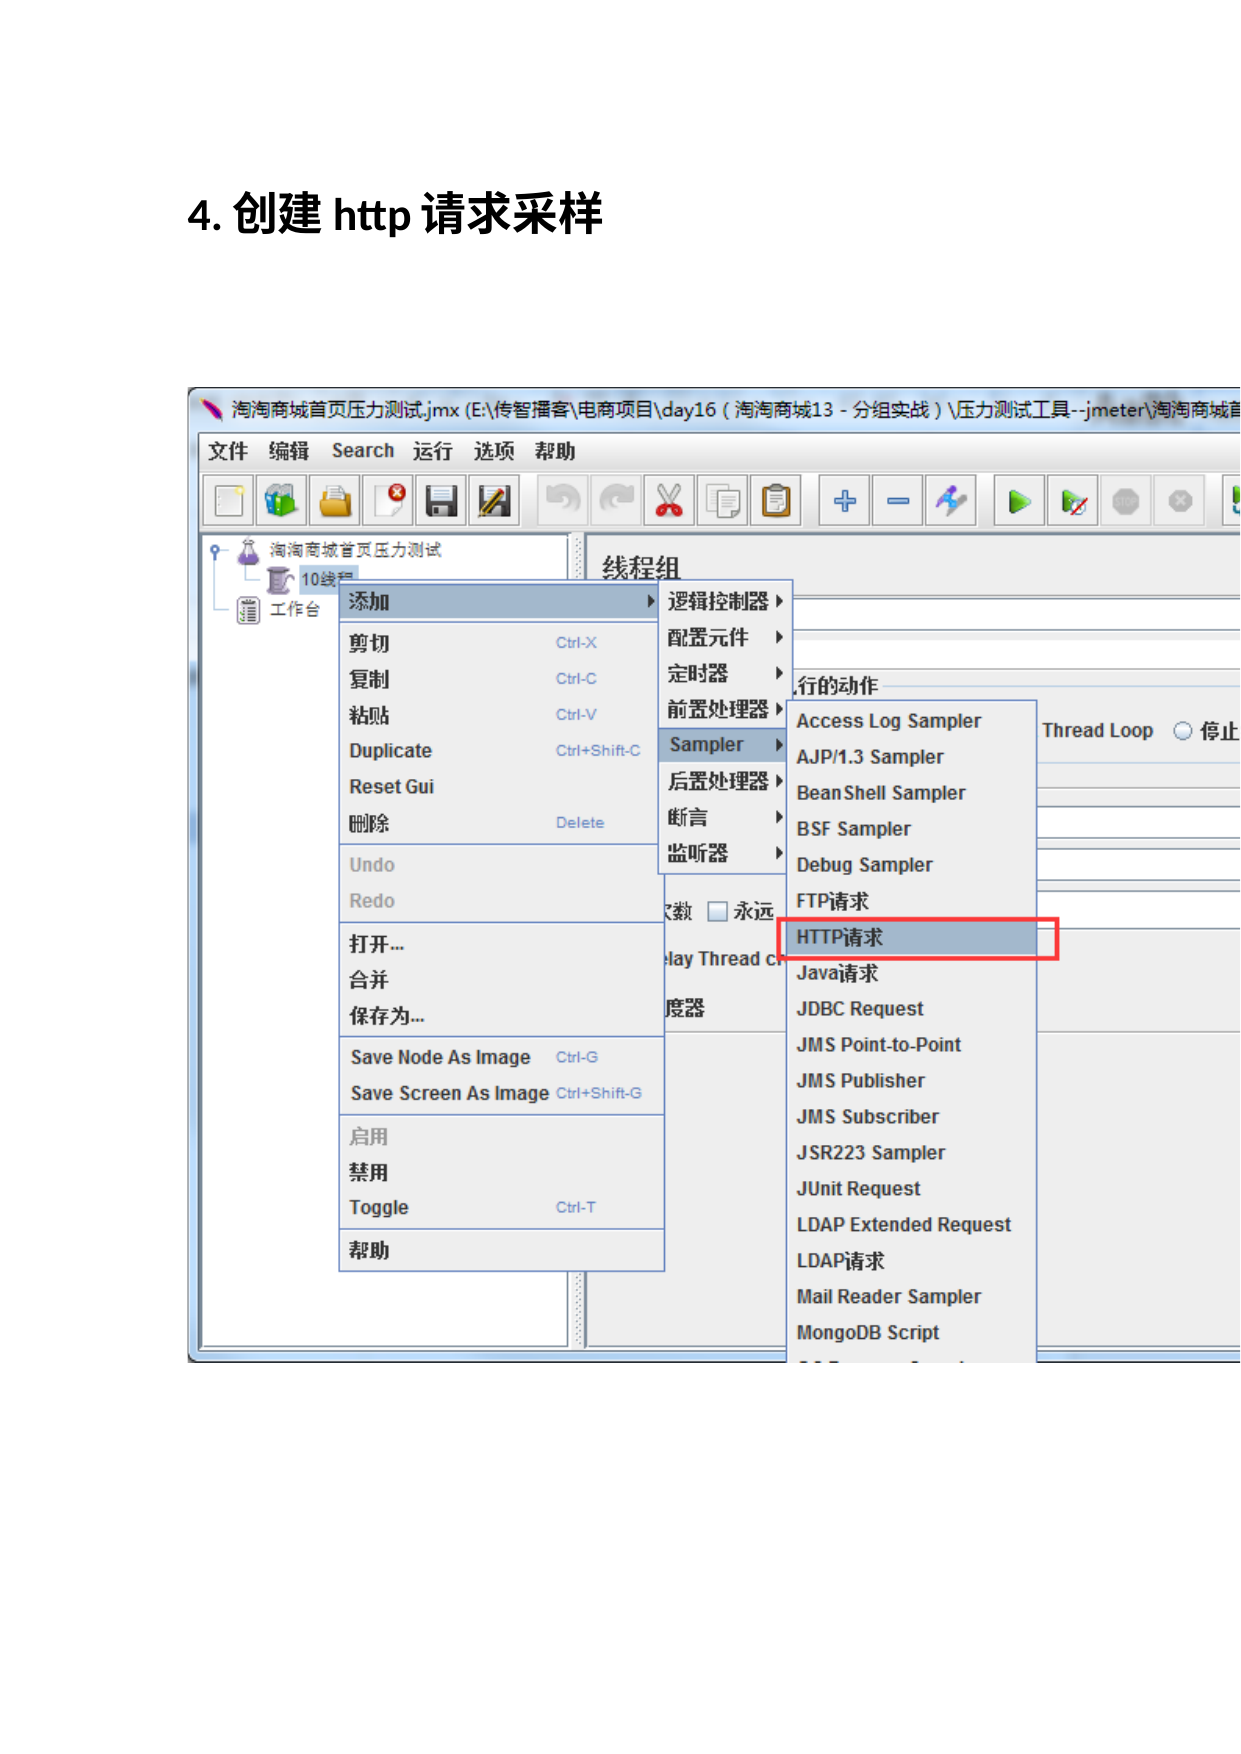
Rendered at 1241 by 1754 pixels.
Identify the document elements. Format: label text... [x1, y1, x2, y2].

picture [187, 387, 1241, 1363]
subtitle 创建http请求采样 [187, 162, 1053, 259]
